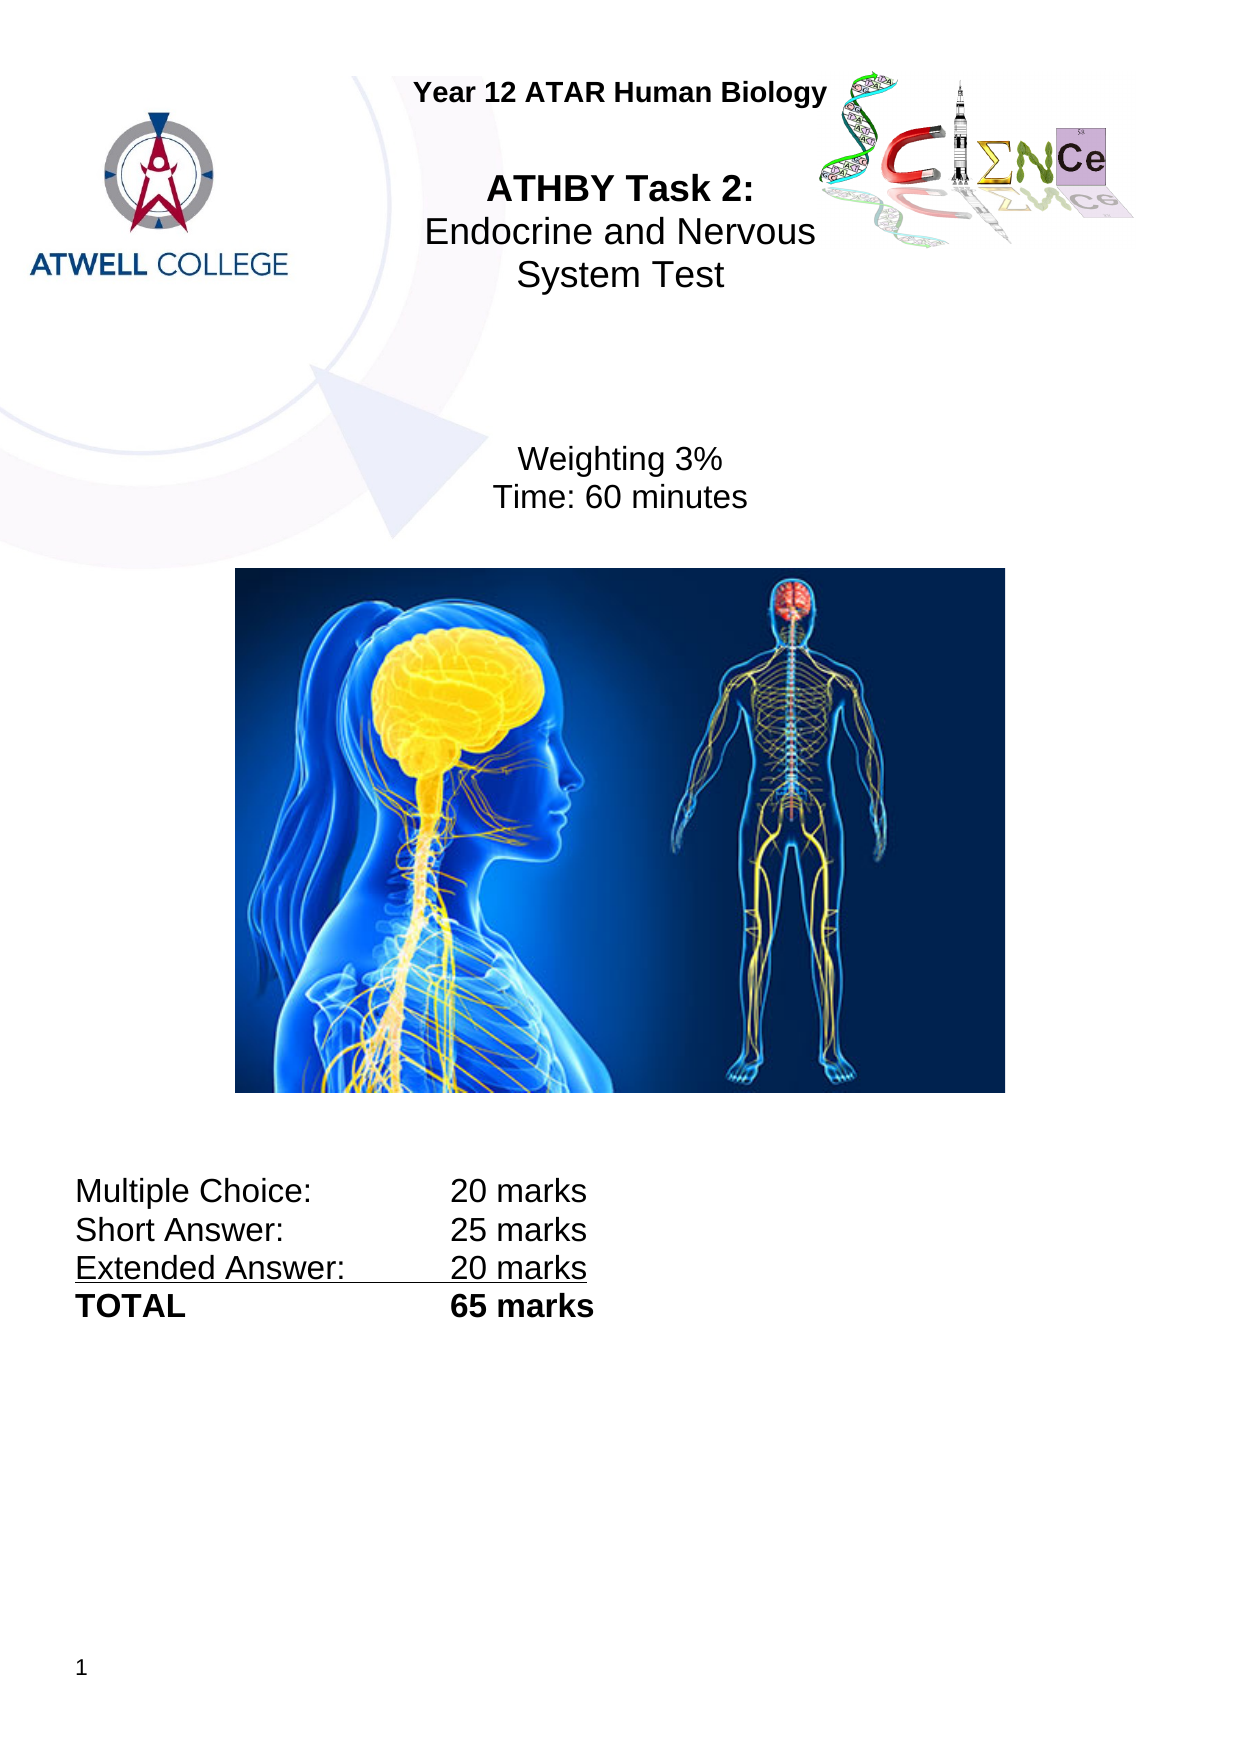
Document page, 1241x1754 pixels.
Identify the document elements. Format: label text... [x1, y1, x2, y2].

text Multiple Choice: 20 marks [75, 1171, 1165, 1210]
picture [0, 76, 1006, 1093]
text TOTAL 65 marks [75, 1287, 1165, 1325]
text Extended Answer: 20 marks [75, 1248, 1165, 1287]
text ATHBY Task 2: [75, 166, 1165, 209]
text Year 12 ATAR Human Biology [75, 75, 1165, 108]
picture [817, 108, 1136, 166]
text Endocrine and Nervous [75, 209, 1165, 252]
text Time: 60 minutes [75, 478, 1165, 516]
text System Test [75, 252, 1165, 295]
text Short Answer: 25 marks [75, 1210, 1165, 1248]
text Weighting 3% [75, 439, 1165, 478]
picture [817, 71, 1136, 75]
